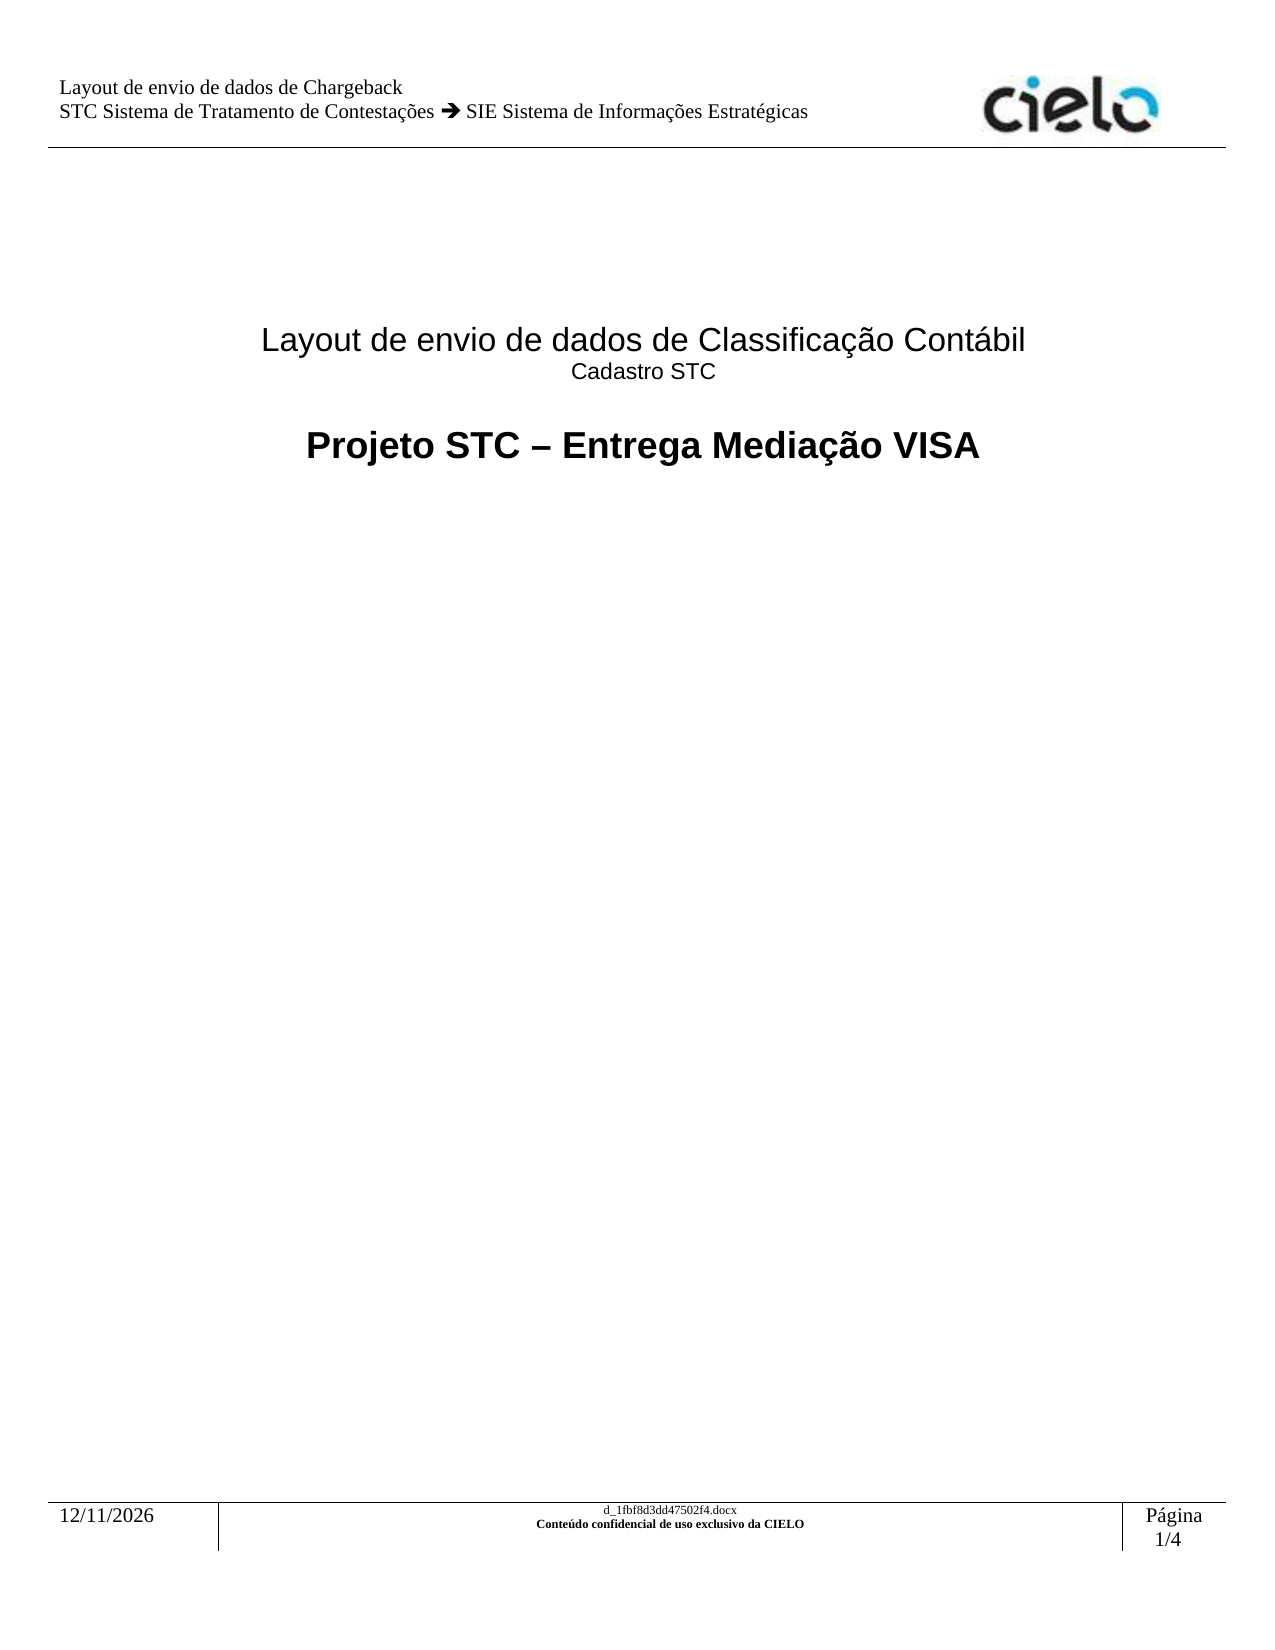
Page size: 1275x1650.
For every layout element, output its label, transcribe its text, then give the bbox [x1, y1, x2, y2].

text Cadastro STC [59, 358, 1228, 385]
picture [981, 75, 1162, 147]
text Projeto STC – Entrega Mediação VISA [59, 423, 1228, 466]
text Layout de envio de dados de Classificação Contábil [59, 320, 1228, 358]
